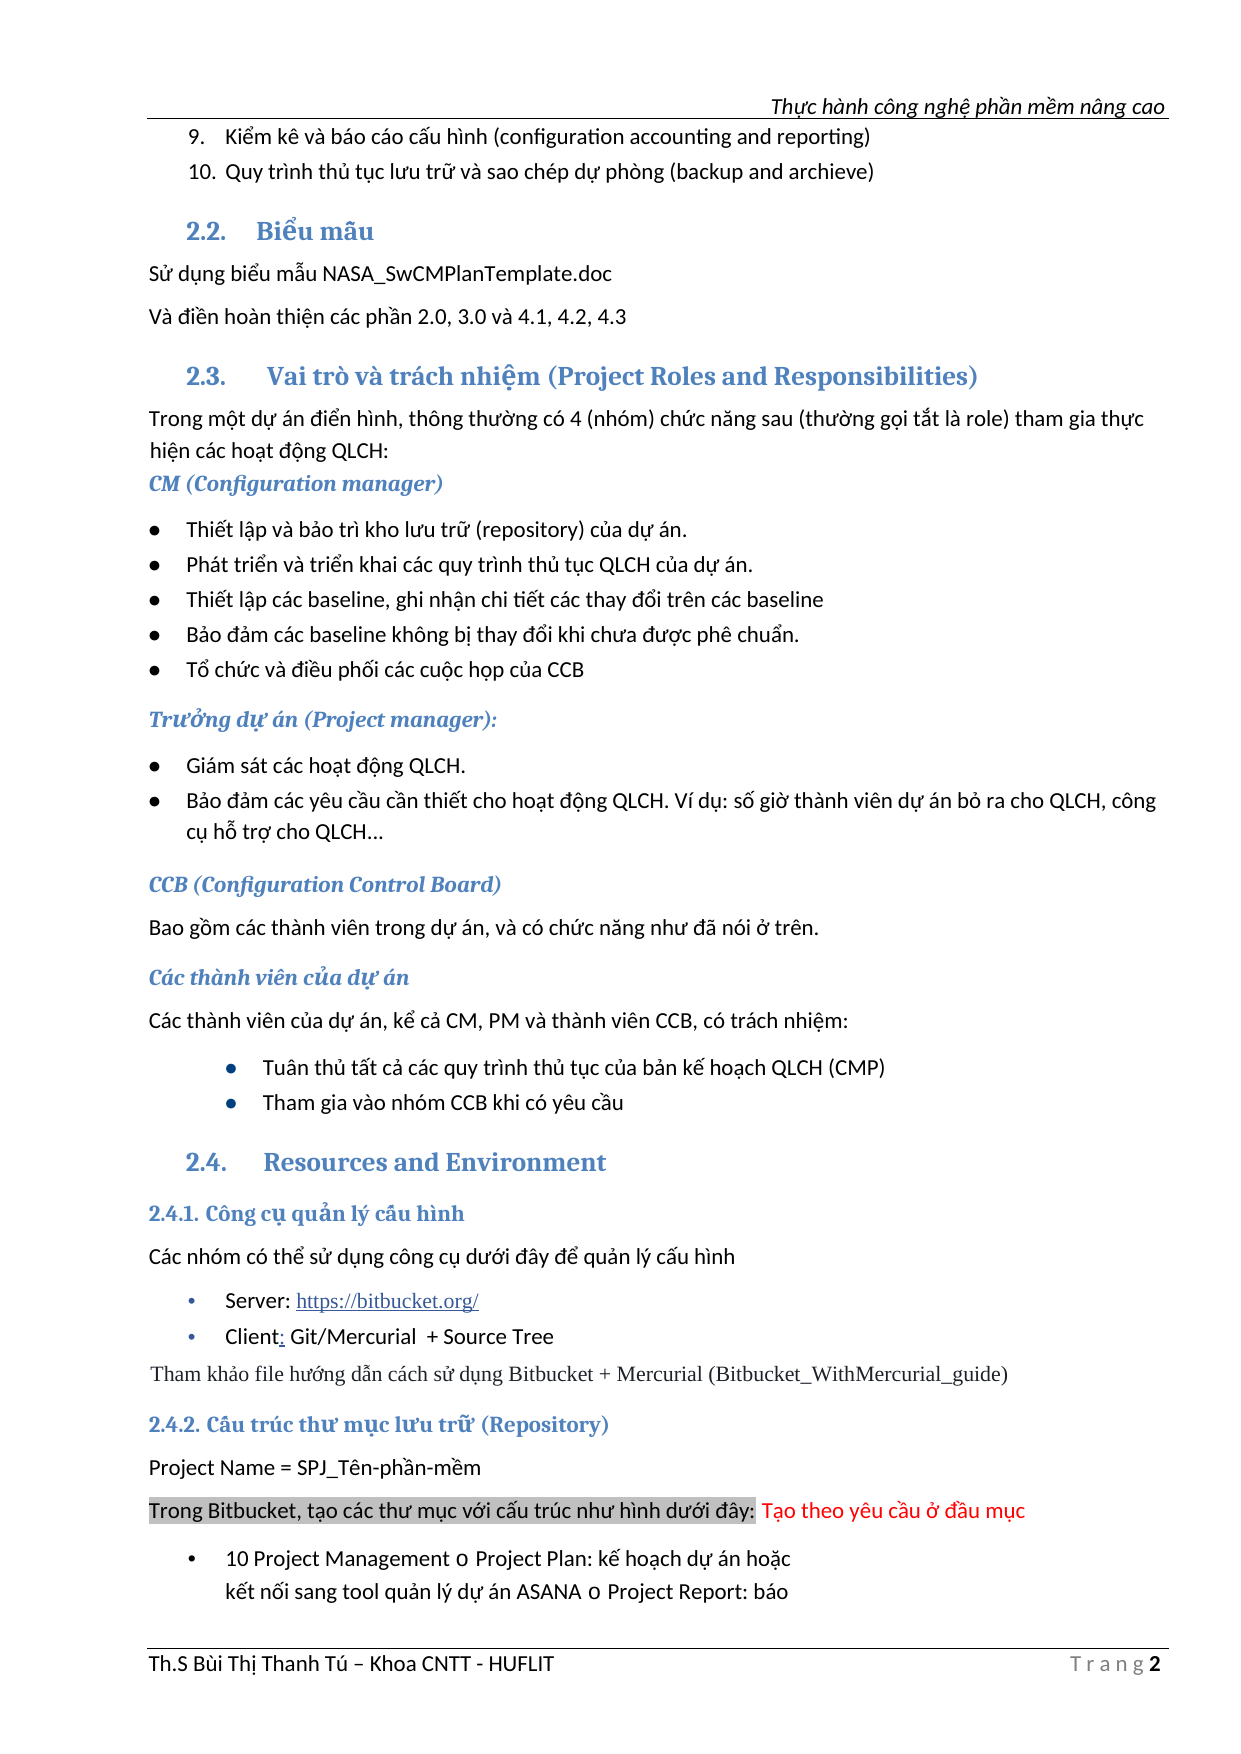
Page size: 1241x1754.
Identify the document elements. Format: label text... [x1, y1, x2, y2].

text Trưởng dự án (Project manager): [148, 706, 1166, 733]
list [188, 1544, 818, 1606]
list Tuân thủ tất cả các quy trình thủ tục của bản kế hoạch QLCH (CMP) [225, 1053, 1166, 1081]
list Giám sát các hoạt động QLCH. [148, 751, 1166, 779]
list Tham gia vào nhóm CCB khi có yêu cầu [225, 1088, 1166, 1116]
text Tham khảo file hướng dẫn cách sử dụng Bitbucket + Mercurial (Bitbucket_WithMercurial_guide) [150, 1361, 1166, 1387]
subtitle 2.2. Biểu mẫu [148, 216, 1166, 247]
list Server: https://bitbucket.org/ [188, 1287, 1166, 1314]
list Thiết lập các baseline, ghi nhận chi tiết các thay đổi trên các baseline [148, 585, 1166, 613]
subtitle 2.3. Vai trò và trách nhiệm (Project Roles and Responsibilities) [148, 361, 1166, 393]
subtitle CM (Configuration manager) [148, 471, 1166, 497]
text Và điền hoàn thiện các phần 2.0, 3.0 và 4.1, 4.2, 4.3 [148, 302, 1166, 331]
list Bảo đảm các yêu cầu cần thiết cho hoạt động QLCH. Ví dụ: số giờ thành viên dự án bỏ ra cho QLCH, công cụ hỗ trợ cho QLCH... [148, 786, 1166, 846]
text Các nhóm có thể sử dụng công cụ dưới đây để quản lý cấu hình [148, 1242, 1166, 1270]
list Bảo đảm các baseline không bị thay đổi khi chưa được phê chuẩn. [148, 620, 1166, 648]
text Trong Bitbucket, tạo các thư mục với cấu trúc như hình dưới đây: Tạo theo yêu cầu ở đầu mục [756, 1497, 1166, 1524]
text Sử dụng biểu mẫu NASA_SwCMPlanTemplate.doc [148, 259, 1166, 287]
text Bao gồm các thành viên trong dự án, và có chức năng như đã nói ở trên. [148, 913, 1166, 941]
subtitle 2.4.1. Công cụ quản lý cấu hình [148, 1201, 1166, 1227]
subtitle 2.4. Resources and Environment [148, 1147, 1166, 1178]
list Kiểm kê và báo cáo cấu hình (configuration accounting and reporting) [188, 122, 1166, 150]
list Quy trình thủ tục lưu trữ và sao chép dự phòng (backup and archieve) [188, 157, 1166, 185]
subtitle 2.4.2. Cấu trúc thư mục lưu trữ (Repository) [148, 1412, 1166, 1438]
subtitle Các thành viên của dự án [148, 965, 1166, 991]
list Thiết lập và bảo trì kho lưu trữ (repository) của dự án. [148, 516, 1166, 544]
text CCB (Configuration Control Board) [148, 872, 1166, 898]
list Phát triển và triển khai các quy trình thủ tục QLCH của dự án. [148, 550, 1166, 578]
text Trong một dự án điển hình, thông thường có 4 (nhóm) chức năng sau (thường gọi tắt là role) tham gia thực hiện các hoạt động QLCH: [148, 404, 1166, 464]
text Project Name = SPJ_Tên-phần-mềm [148, 1453, 1166, 1481]
list Tổ chức và điều phối các cuộc họp của CCB [148, 655, 1166, 683]
text Các thành viên của dự án, kể cả CM, PM và thành viên CCB, có trách nhiệm: [148, 1006, 1166, 1034]
list Client: Git/Mercurial + Source Tree [188, 1322, 1166, 1350]
